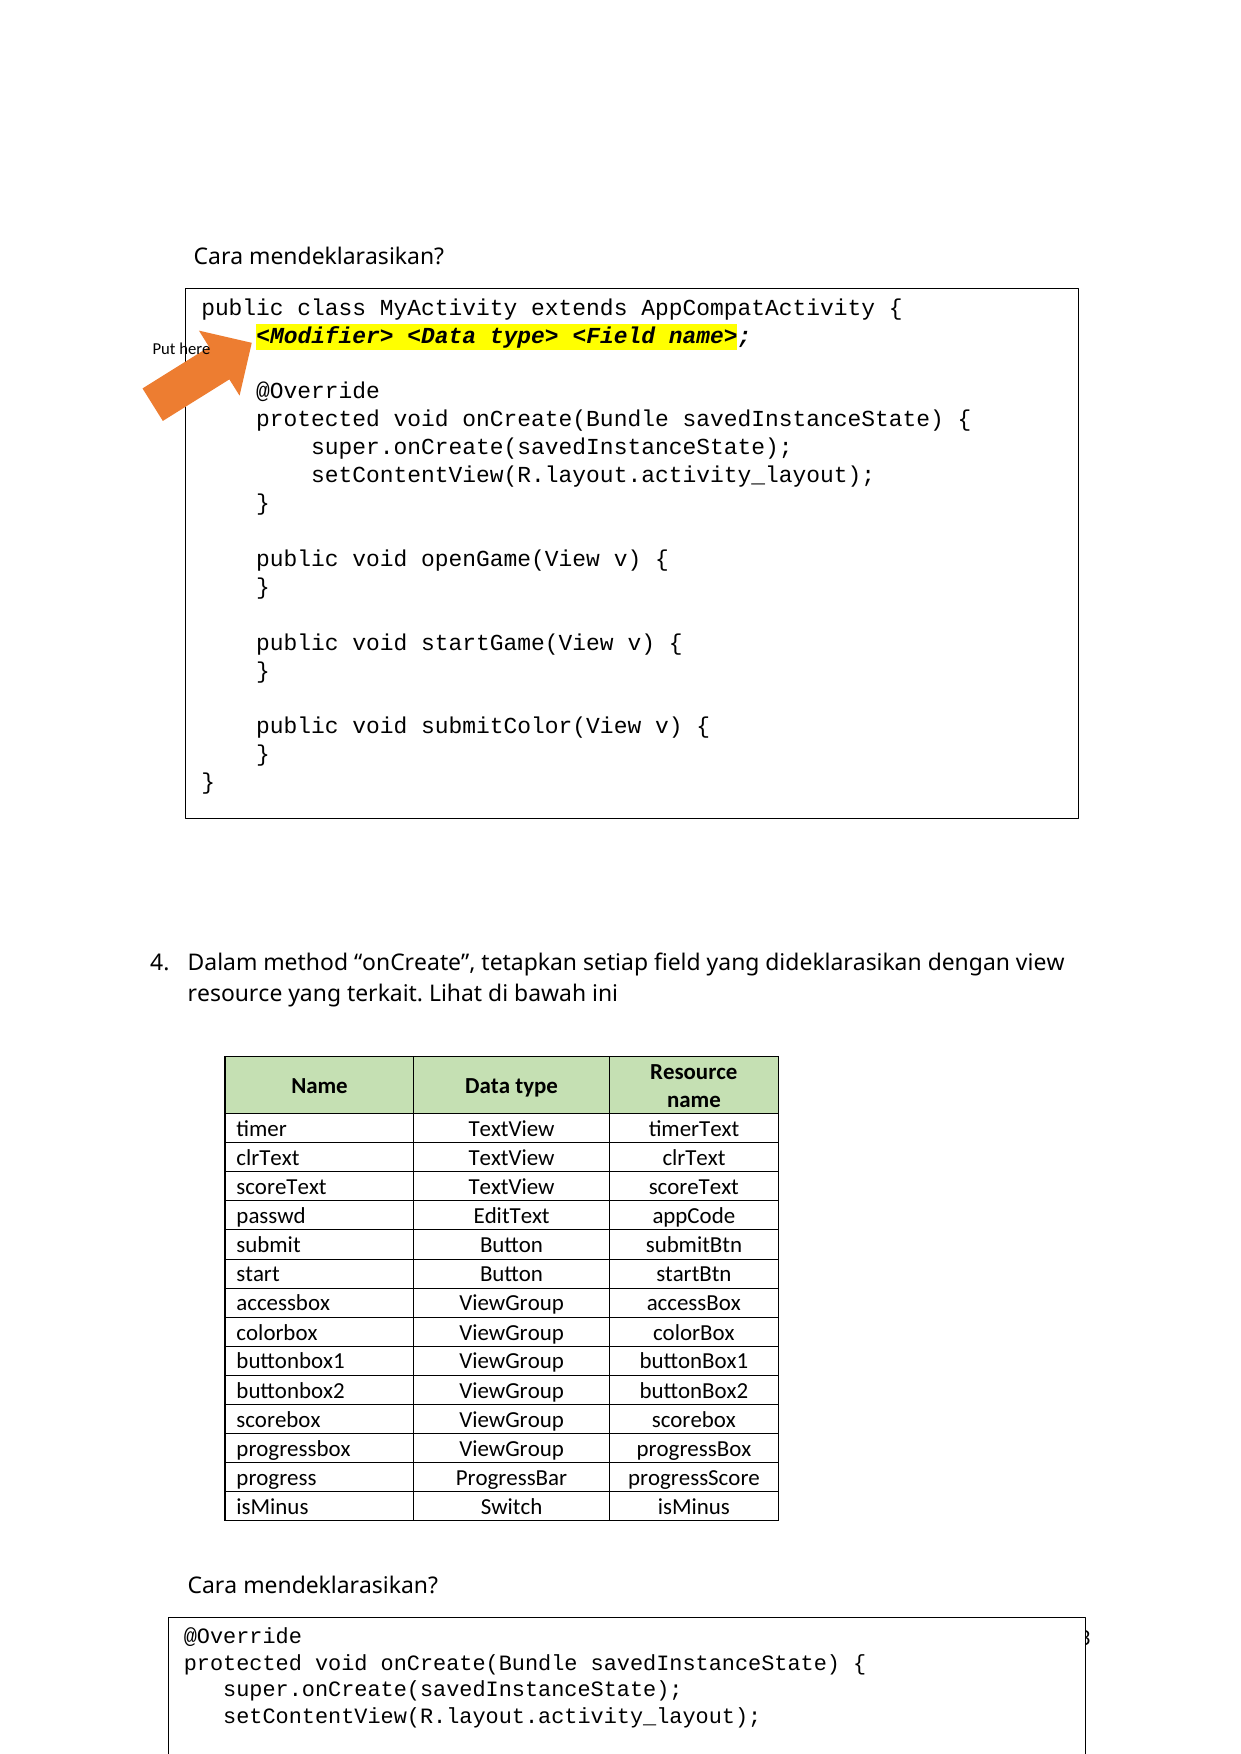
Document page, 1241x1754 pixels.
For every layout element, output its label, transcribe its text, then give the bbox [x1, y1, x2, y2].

table_cell Switch [414, 1492, 609, 1520]
table_cell accessBox [610, 1289, 778, 1317]
text Cara mendeklarasikan? [187, 1569, 1090, 1600]
table_cell scoreText [226, 1172, 413, 1200]
table_cell scoreText [610, 1172, 778, 1200]
table_cell buttonBox1 [610, 1347, 778, 1375]
table_cell ProgressBar [414, 1463, 609, 1491]
table_cell Button [414, 1260, 609, 1287]
table_cell buttonbox2 [226, 1376, 413, 1404]
table_cell progressbox [226, 1434, 413, 1462]
table_cell clrText [226, 1143, 413, 1171]
table_cell timer [226, 1114, 413, 1142]
table_cell TextView [414, 1172, 609, 1200]
table_header Name [226, 1057, 413, 1113]
table_cell startBtn [610, 1260, 778, 1287]
table_cell ViewGroup [414, 1376, 609, 1404]
table_cell ViewGroup [414, 1434, 609, 1462]
table_cell accessbox [226, 1289, 413, 1317]
table_cell clrText [610, 1143, 778, 1171]
table_cell timerText [610, 1114, 778, 1142]
table_cell colorbox [226, 1318, 413, 1346]
table_cell ViewGroup [414, 1405, 609, 1433]
table_cell start [226, 1260, 413, 1287]
table_cell ViewGroup [414, 1318, 609, 1346]
table_cell ViewGroup [414, 1289, 609, 1317]
table_cell colorBox [610, 1318, 778, 1346]
table_cell progress [226, 1463, 413, 1491]
table_cell progressBox [610, 1434, 778, 1462]
table_cell buttonbox1 [226, 1347, 413, 1375]
table_cell submitBtn [610, 1230, 778, 1258]
table_cell scorebox [610, 1405, 778, 1433]
table_cell Button [414, 1230, 609, 1258]
table_cell isMinus [226, 1492, 413, 1520]
table_cell submit [226, 1230, 413, 1258]
table_cell appCode [610, 1201, 778, 1229]
table_cell isMinus [610, 1492, 778, 1520]
table_cell scorebox [226, 1405, 413, 1433]
table_cell ViewGroup [414, 1347, 609, 1375]
table_header Data type [414, 1057, 609, 1113]
table_cell TextView [414, 1143, 609, 1171]
list Dalam method “onCreate”, tetapkan setiap field yang dideklarasikan dengan view resource yang terkait. Lihat di bawah ini [150, 946, 1090, 1008]
text Cara mendeklarasikan? [187, 240, 1090, 271]
table_cell passwd [226, 1201, 413, 1229]
table_header Resource name [610, 1057, 778, 1113]
table_cell buttonBox2 [610, 1376, 778, 1404]
table_cell EditText [414, 1201, 609, 1229]
table_cell TextView [414, 1114, 609, 1142]
table_cell progressScore [610, 1463, 778, 1491]
